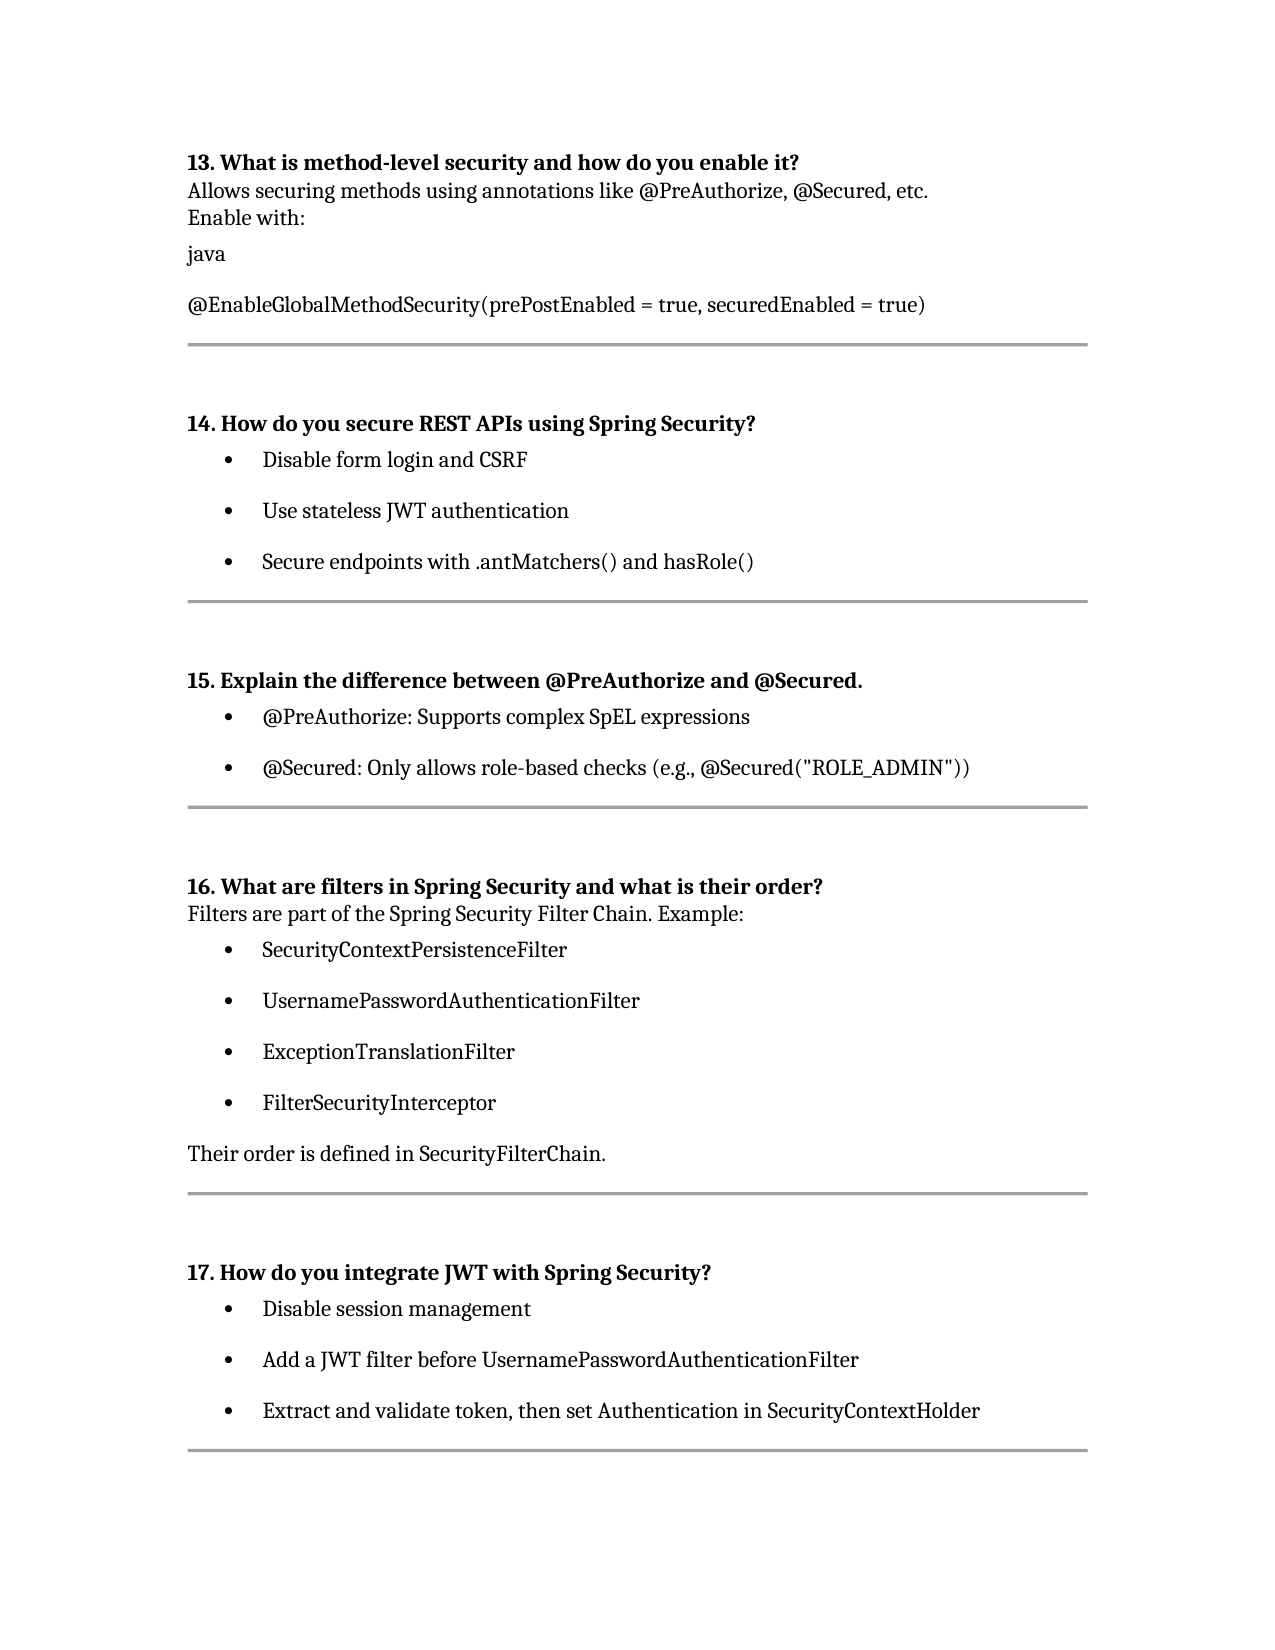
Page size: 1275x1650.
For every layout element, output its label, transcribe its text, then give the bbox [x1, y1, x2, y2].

text Their order is defined in SecurityFilterChain. [187, 1141, 1087, 1167]
list @PreAuthorize: Supports complex SpEL expressions [225, 704, 1087, 730]
list Disable form login and CSRF [225, 447, 1087, 473]
text 13. What is method-level security and how do you enable it? Allows securing methods using annotations like @PreAuthorize, @Secured, etc. Enable with: [187, 150, 1087, 232]
list Disable session management [225, 1296, 1087, 1322]
text @EnableGlobalMethodSecurity(prePostEnabled = true, securedEnabled = true) [187, 292, 1087, 318]
text 15. Explain the difference between @PreAuthorize and @Secured. [187, 668, 1087, 694]
list Extract and validate token, then set Authentication in SecurityContextHolder [225, 1398, 1087, 1424]
text 17. How do you integrate JWT with Spring Security? [187, 1260, 1087, 1286]
list UsernamePasswordAuthenticationFilter [225, 988, 1087, 1014]
list Use stateless JWT authentication [225, 498, 1087, 524]
text java [187, 241, 1087, 267]
text 16. What are filters in Spring Security and what is their order? Filters are part of the Spring Security Filter Chain. Example: [187, 873, 1087, 927]
list FilterSecurityInterceptor [225, 1090, 1087, 1116]
list SecurityContextPersistenceFilter [225, 937, 1087, 963]
list ExceptionTranslationFilter [225, 1039, 1087, 1065]
text 14. How do you secure REST APIs using Spring Security? [187, 411, 1087, 437]
list @Secured: Only allows role-based checks (e.g., @Secured("ROLE_ADMIN")) [225, 755, 1087, 781]
list Secure endpoints with .antMatchers() and hasRole() [225, 549, 1087, 575]
list Add a JWT filter before UsernamePasswordAuthenticationFilter [225, 1347, 1087, 1373]
